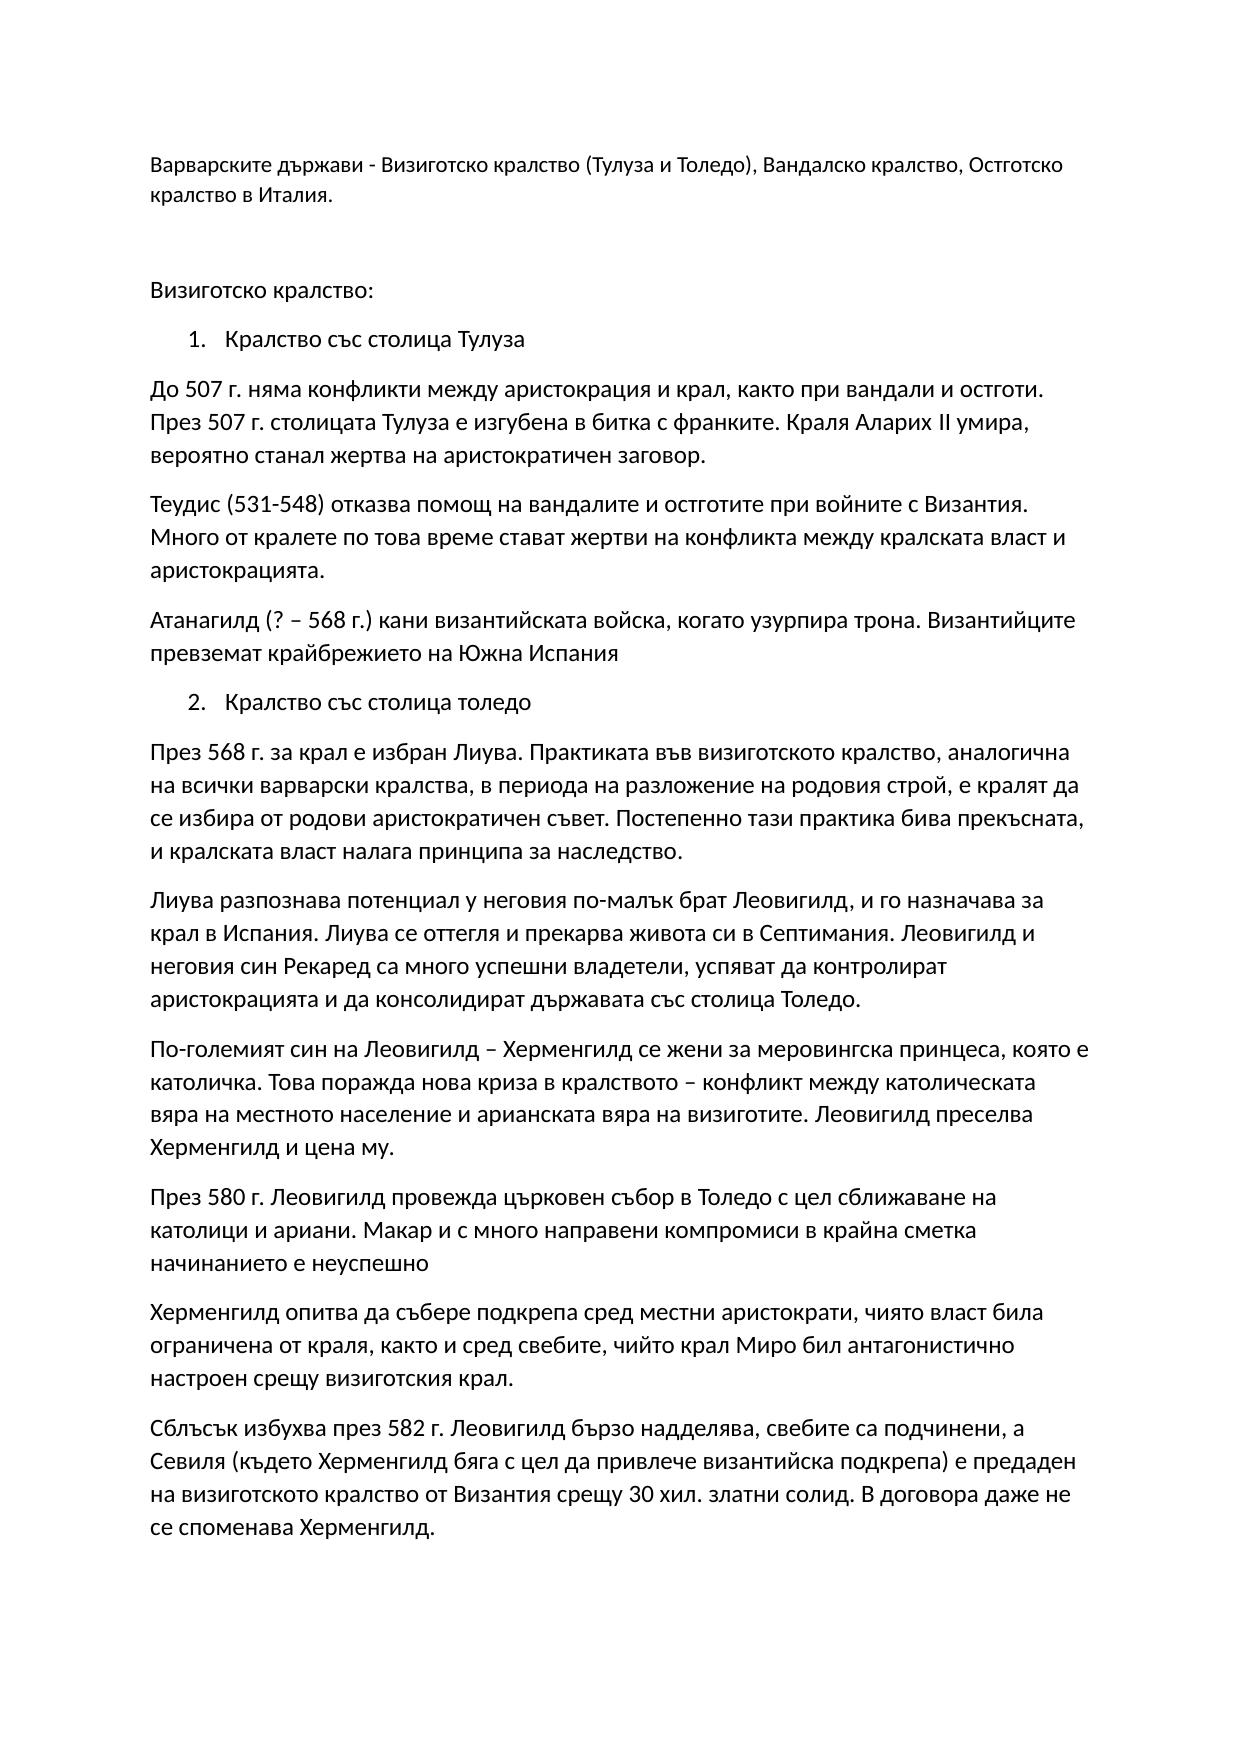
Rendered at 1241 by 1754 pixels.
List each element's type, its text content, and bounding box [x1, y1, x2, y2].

list Кралство със столица толедо [187, 686, 1090, 717]
text Визиготско кралство: [150, 274, 1090, 304]
text До 507 г. няма конфликти между аристокрация и крал, както при вандали и остготи. През 507 г. столицата Тулуза е изгубена в битка с франките. Краля Аларих II умира, вероятно станал жертва на аристократичен заговор. [150, 373, 1090, 469]
text Лиува разпознава потенциал у неговия по-малък брат Леовигилд, и го назначава за крал в Испания. Лиува се оттегля и прекарва живота си в Септимания. Леовигилд и неговия син Рекаред са много успешни владетели, успяват да контролират аристокрацията и да консолидират държавата със столица Толедо. [150, 884, 1090, 1014]
text Сблъсък избухва през 582 г. Леовигилд бързо надделява, свебите са подчинени, а Севиля (където Херменгилд бяга с цел да привлече византийска подкрепа) е предаден на визиготското кралство от Византия срещу 30 хил. златни солид. В договора даже не се споменава Херменгилд. [150, 1412, 1090, 1541]
text Варварските държави - Визиготско кралство (Тулуза и Толедо), Вандалско кралство, Остготско кралство в Италия. [150, 150, 1090, 208]
text По-големият син на Леовигилд – Херменгилд се жени за меровингска принцеса, която е католичка. Това поражда нова криза в кралството – конфликт между католическата вяра на местното население и арианската вяра на визиготите. Леовигилд преселва Херменгилд и цена му. [150, 1033, 1090, 1162]
text През 580 г. Леовигилд провежда църковен събор в Толедо с цел сближаване на католици и ариани. Макар и с много направени компромиси в крайна сметка начинанието е неуспешно [150, 1181, 1090, 1277]
list Кралство със столица Тулуза [187, 323, 1090, 354]
text Атанагилд (? – 568 г.) кани византийската войска, когато узурпира трона. Византийците превземат крайбрежието на Южна Испания [150, 604, 1090, 667]
text Херменгилд опитва да събере подкрепа сред местни аристократи, чиято власт била ограничена от краля, както и сред свебите, чийто крал Миро бил антагонистично настроен срещу визиготския крал. [150, 1296, 1090, 1393]
text Теудис (531-548) отказва помощ на вандалите и остготите при войните с Византия. Много от кралете по това време стават жертви на конфликта между кралската власт и аристокрацията. [150, 488, 1090, 585]
text През 568 г. за крал е избран Лиува. Практиката във визиготското кралство, аналогична на всички варварски кралства, в периода на разложение на родовия строй, е кралят да се избира от родови аристократичен съвет. Постепенно тази практика бива прекъсната, и кралската власт налага принципа за наследство. [150, 736, 1090, 865]
